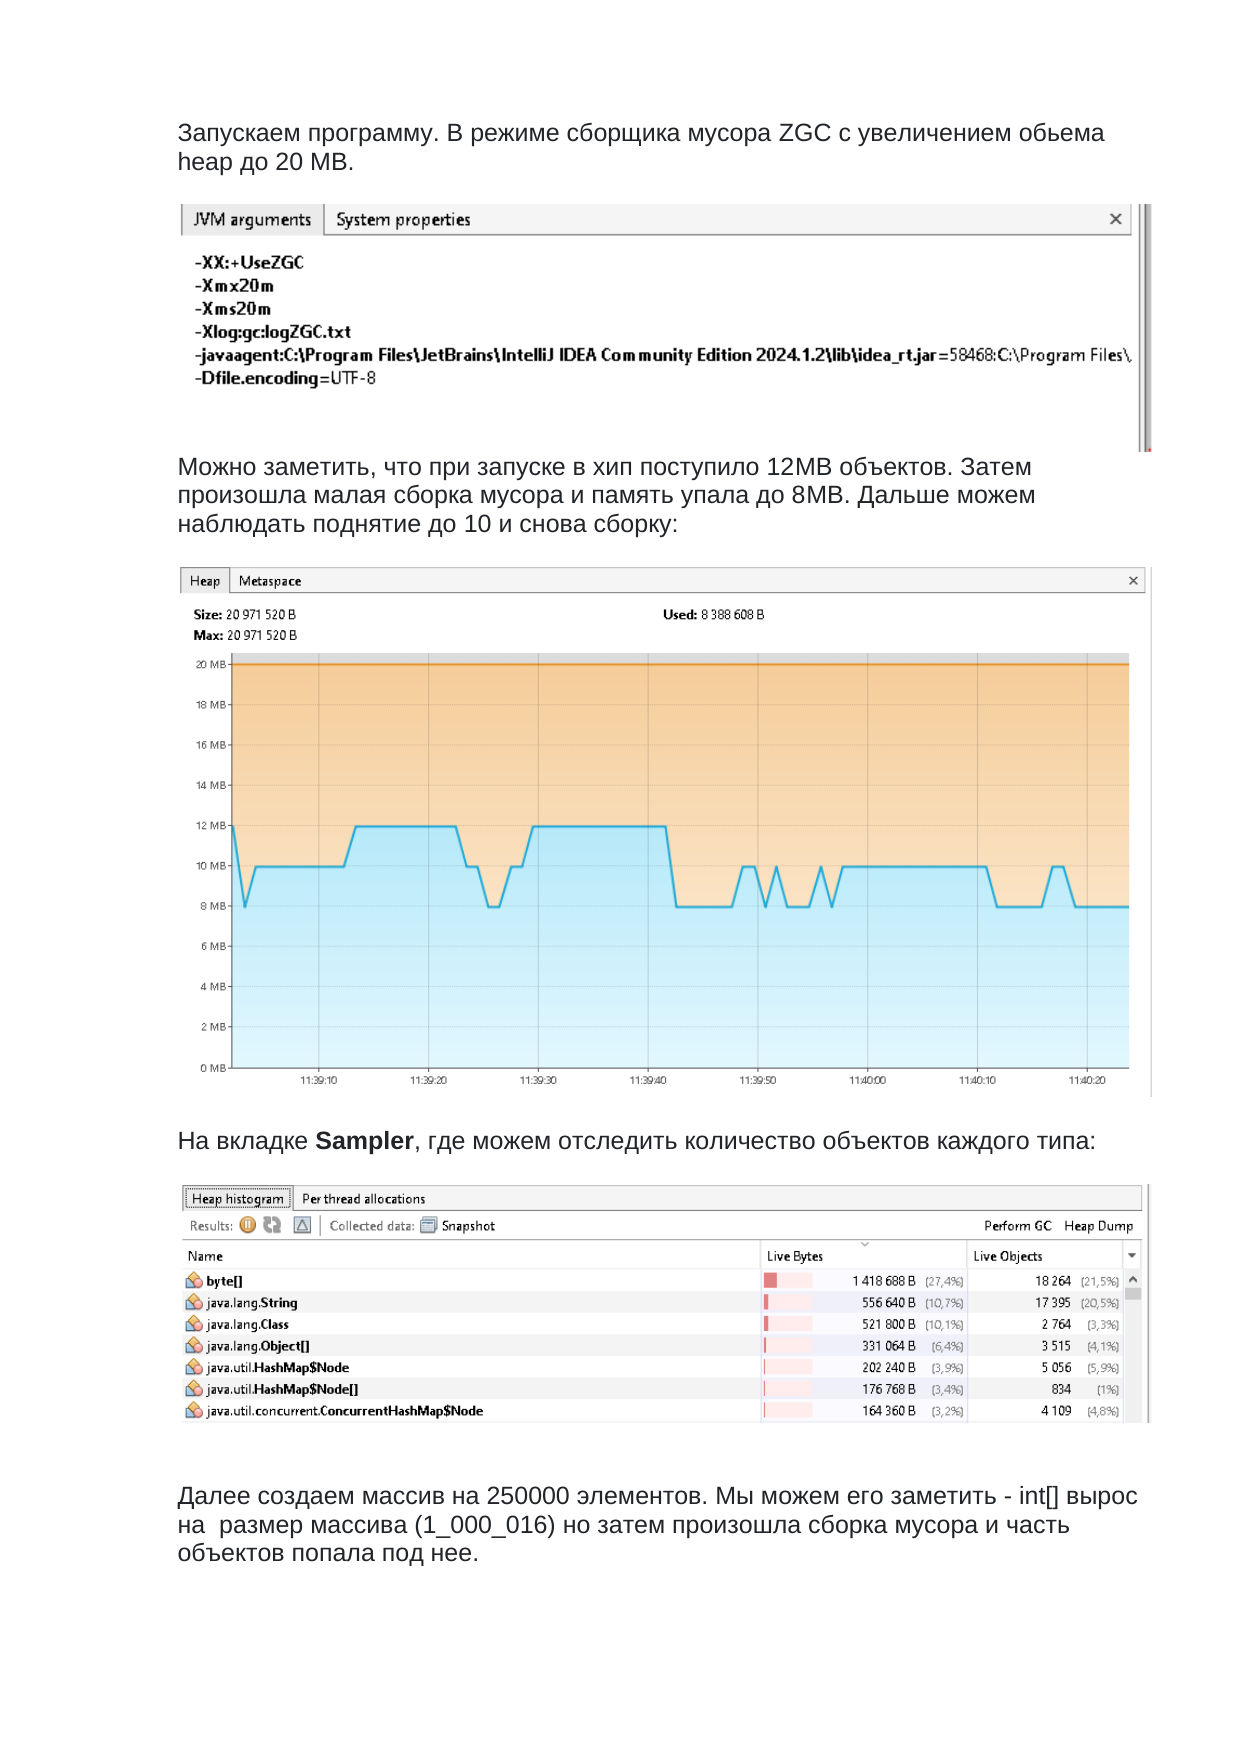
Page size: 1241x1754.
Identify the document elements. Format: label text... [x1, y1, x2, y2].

picture [177, 567, 1152, 1097]
picture [177, 204, 1152, 452]
text Далее создаем массив на 250000 элементов. Мы можем его заметить - int[] вырос на размер массива (1_000_016) но затем произошла сборка мусора и часть объектов попала под нее. [177, 1452, 1152, 1567]
text Можно заметить, что при запуске в хип поступило 12MB объектов. Затем произошла малая сборка мусора и память упала до 8MB. Дальше можем наблюдать поднятие до 10 и снова сборку: [177, 452, 1152, 538]
text На вкладке Sampler, где можем отследить количество объектов каждого типа: [177, 1126, 1152, 1155]
picture [177, 1184, 1152, 1423]
text Запускаем программу. В режиме сборщика мусора ZGC с увеличением обьема heap до 20 MB. [177, 118, 1152, 176]
